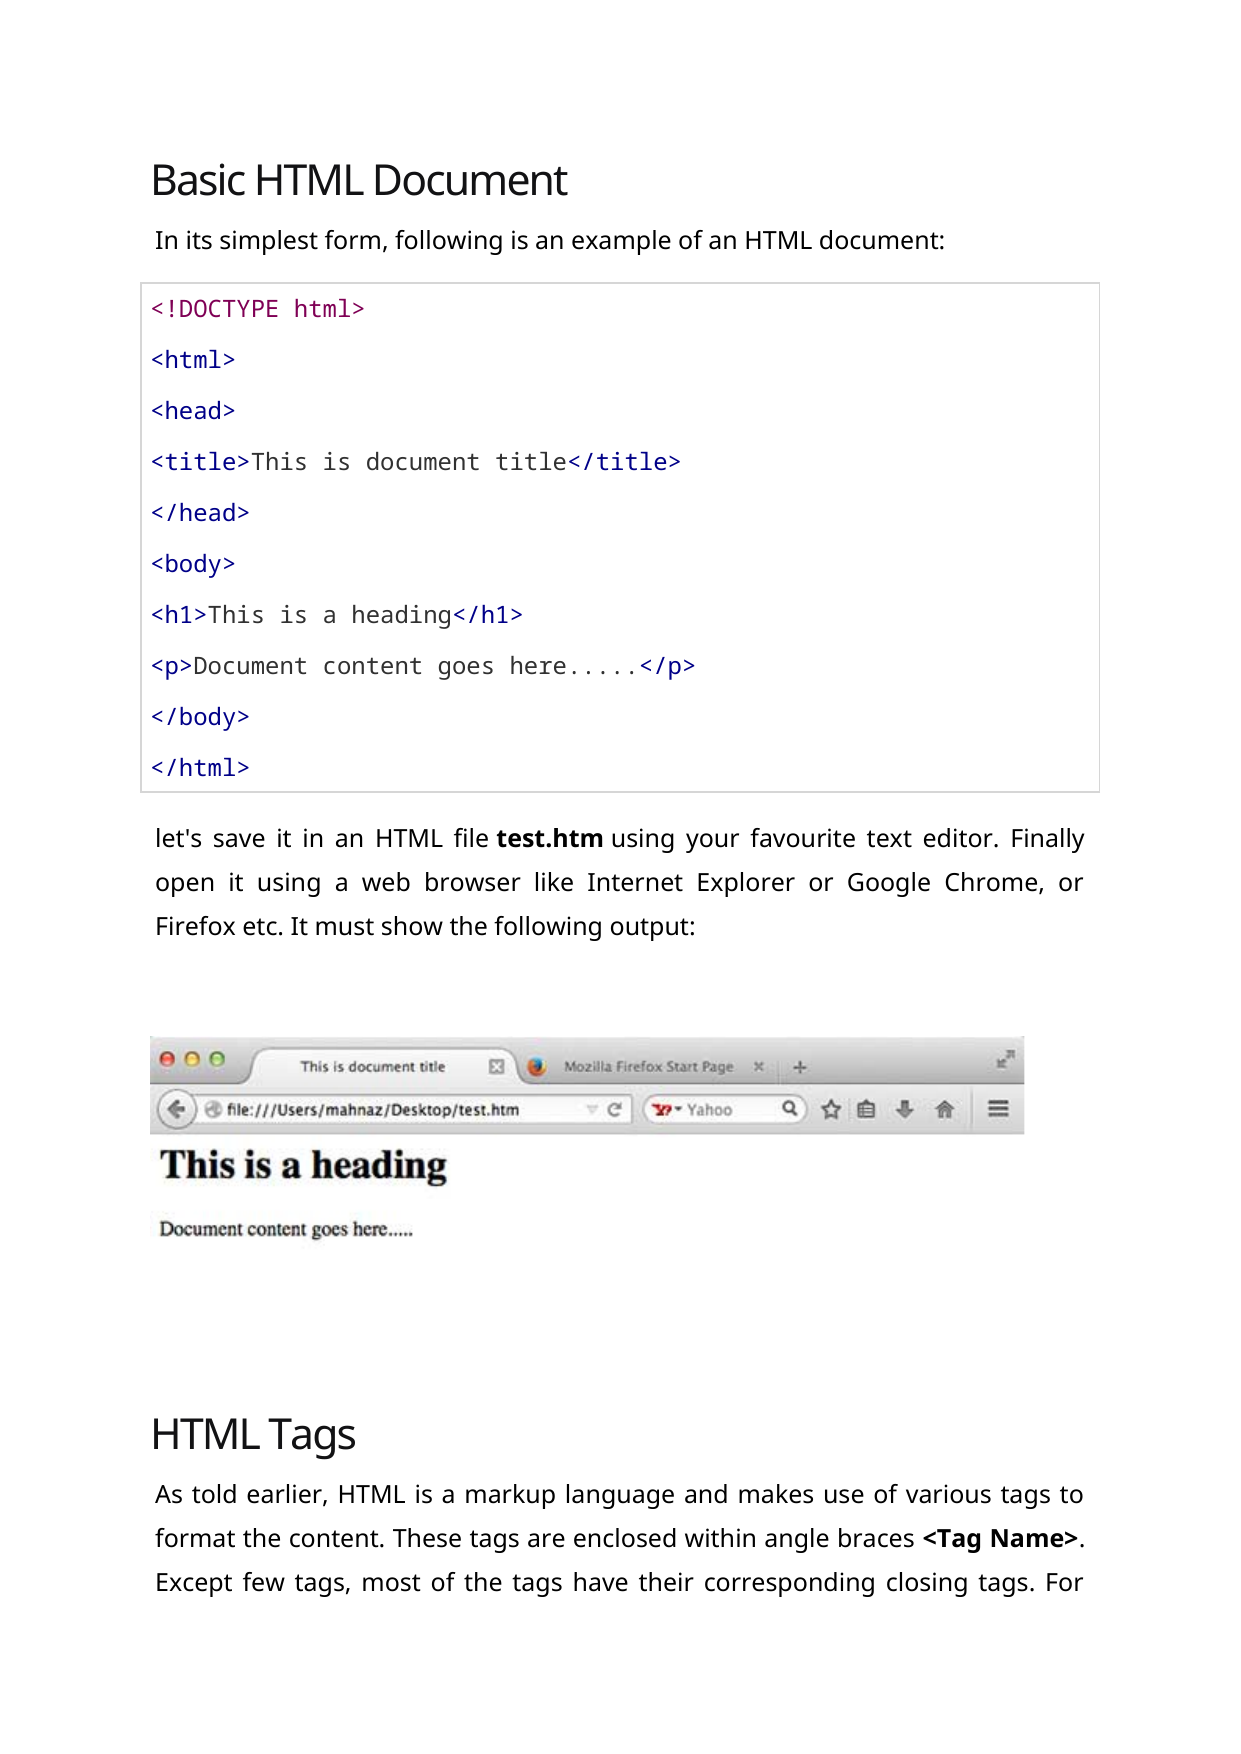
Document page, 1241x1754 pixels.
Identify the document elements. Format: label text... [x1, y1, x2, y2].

picture [150, 1036, 1025, 1379]
text <p>Document content goes here.....</p> [142, 639, 1099, 681]
text let's save it in an HTML file test.htm using your favourite text editor. Finally open it using a web browser like Internet Explorer or Google Chrome, or Firefox etc. It must show the following output: [155, 811, 1085, 943]
text <h1>This is a heading</h1> [142, 588, 1099, 630]
text <html> [142, 333, 1099, 376]
text <body> [142, 537, 1099, 579]
subtitle Basic HTML Document [150, 150, 1085, 208]
text </head> [142, 486, 1099, 528]
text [155, 1467, 1085, 1598]
text <!DOCTYPE html> [142, 284, 1099, 324]
text <title>This is document title</title> [142, 435, 1099, 477]
text In its simplest form, following is an example of an HTML document: [155, 213, 1085, 257]
text </html> [142, 741, 1099, 791]
subtitle HTML Tags [150, 1404, 1085, 1462]
text <head> [142, 384, 1099, 426]
text </body> [142, 689, 1099, 732]
